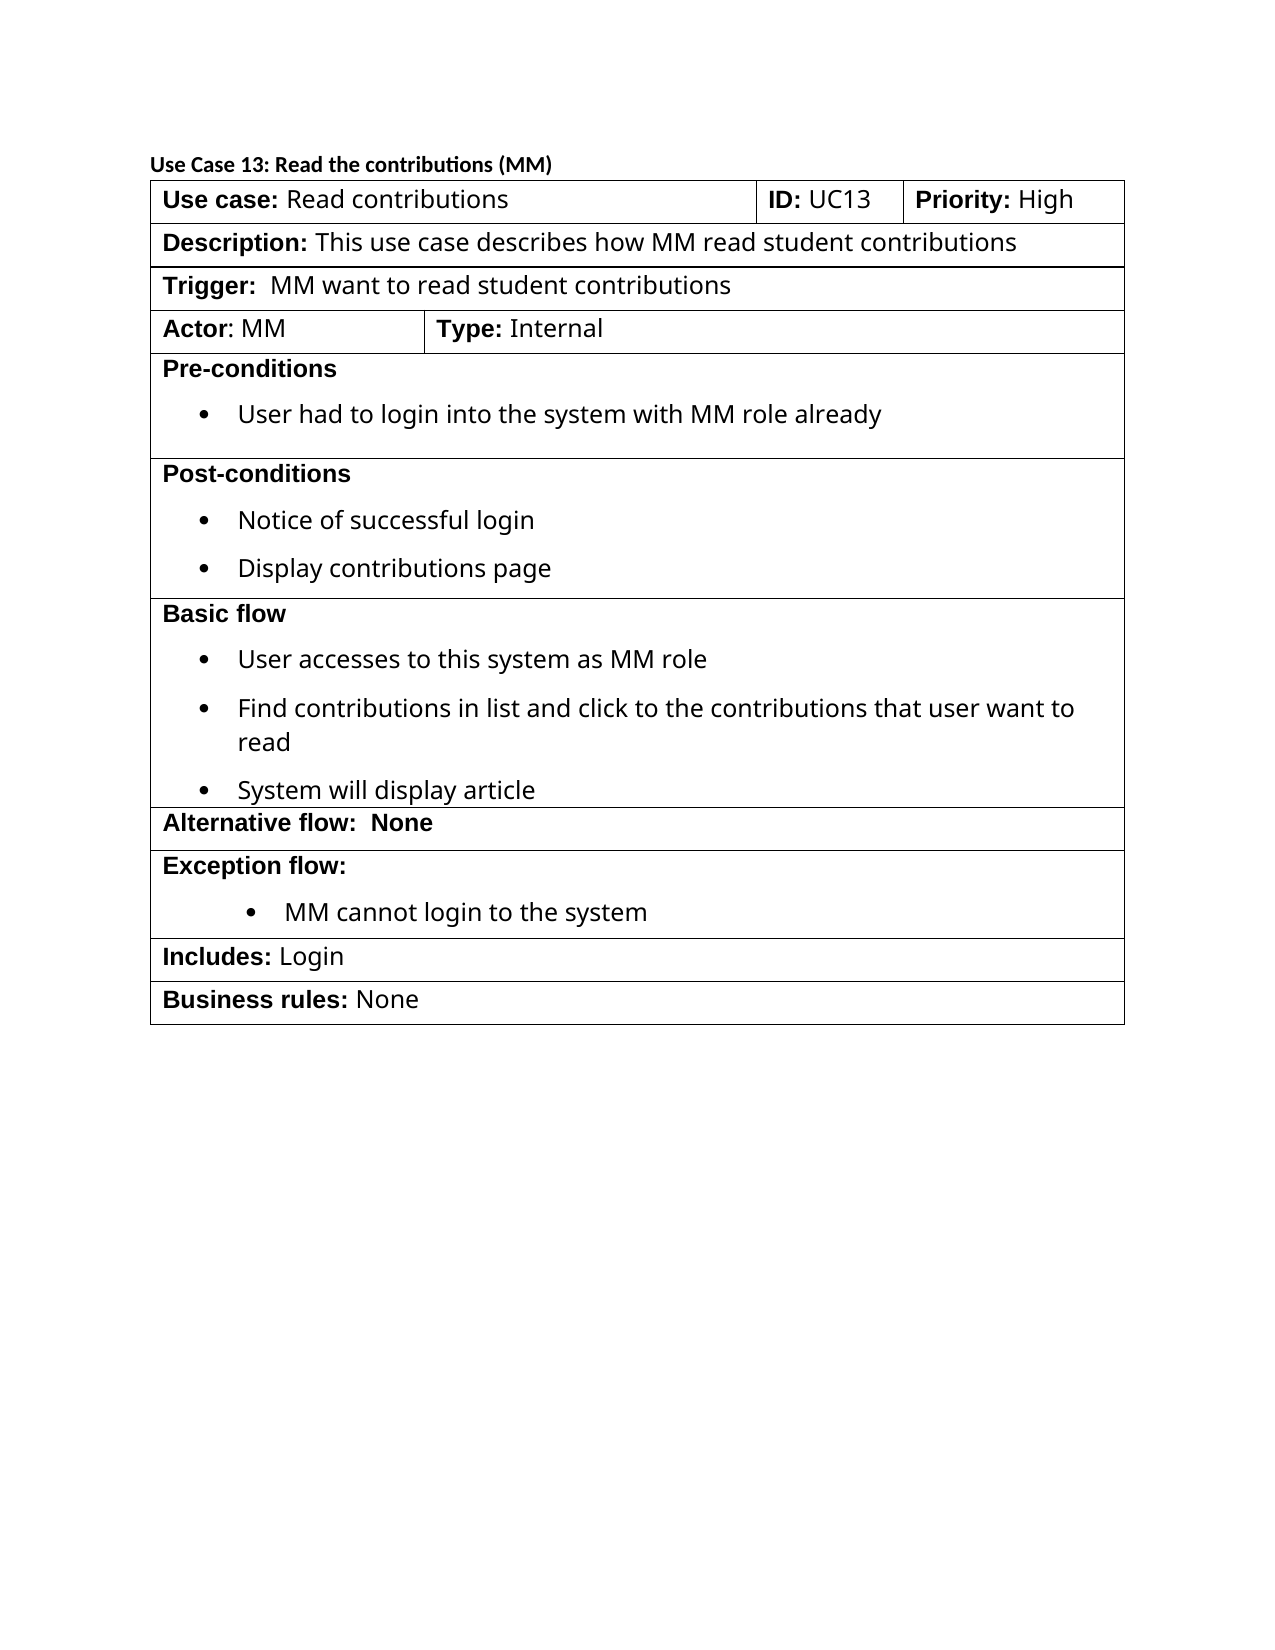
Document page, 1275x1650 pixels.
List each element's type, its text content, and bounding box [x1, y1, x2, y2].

table_cell Alternative flow: None [151, 808, 1124, 850]
subtitle Use Case 13: Read the contributions (MM) [150, 150, 1223, 178]
table_cell Exception flow: MM cannot login to the system [151, 851, 1124, 938]
table_header Priority: High [904, 181, 1124, 223]
table_header ID: UC13 [757, 181, 903, 223]
table_cell Type: Internal [425, 311, 1124, 352]
table_cell Actor: MM [151, 311, 424, 352]
table_cell Pre-conditions User had to login into the system with MM role already [151, 354, 1124, 458]
table_cell Business rules: None [151, 982, 1124, 1024]
table_cell Post-conditions Notice of successful login Display contributions page [151, 459, 1124, 598]
table_cell Description: This use case describes how MM read student contributions [151, 224, 1124, 266]
table_cell Trigger: MM want to read student contributions [151, 268, 1124, 309]
table_cell Basic flow User accesses to this system as MM role Find contributions in list and click to the contributions that user want to read System will display article [151, 599, 1124, 807]
table_cell Includes: Login [151, 939, 1124, 981]
table_header Use case: Read contributions [151, 181, 756, 223]
